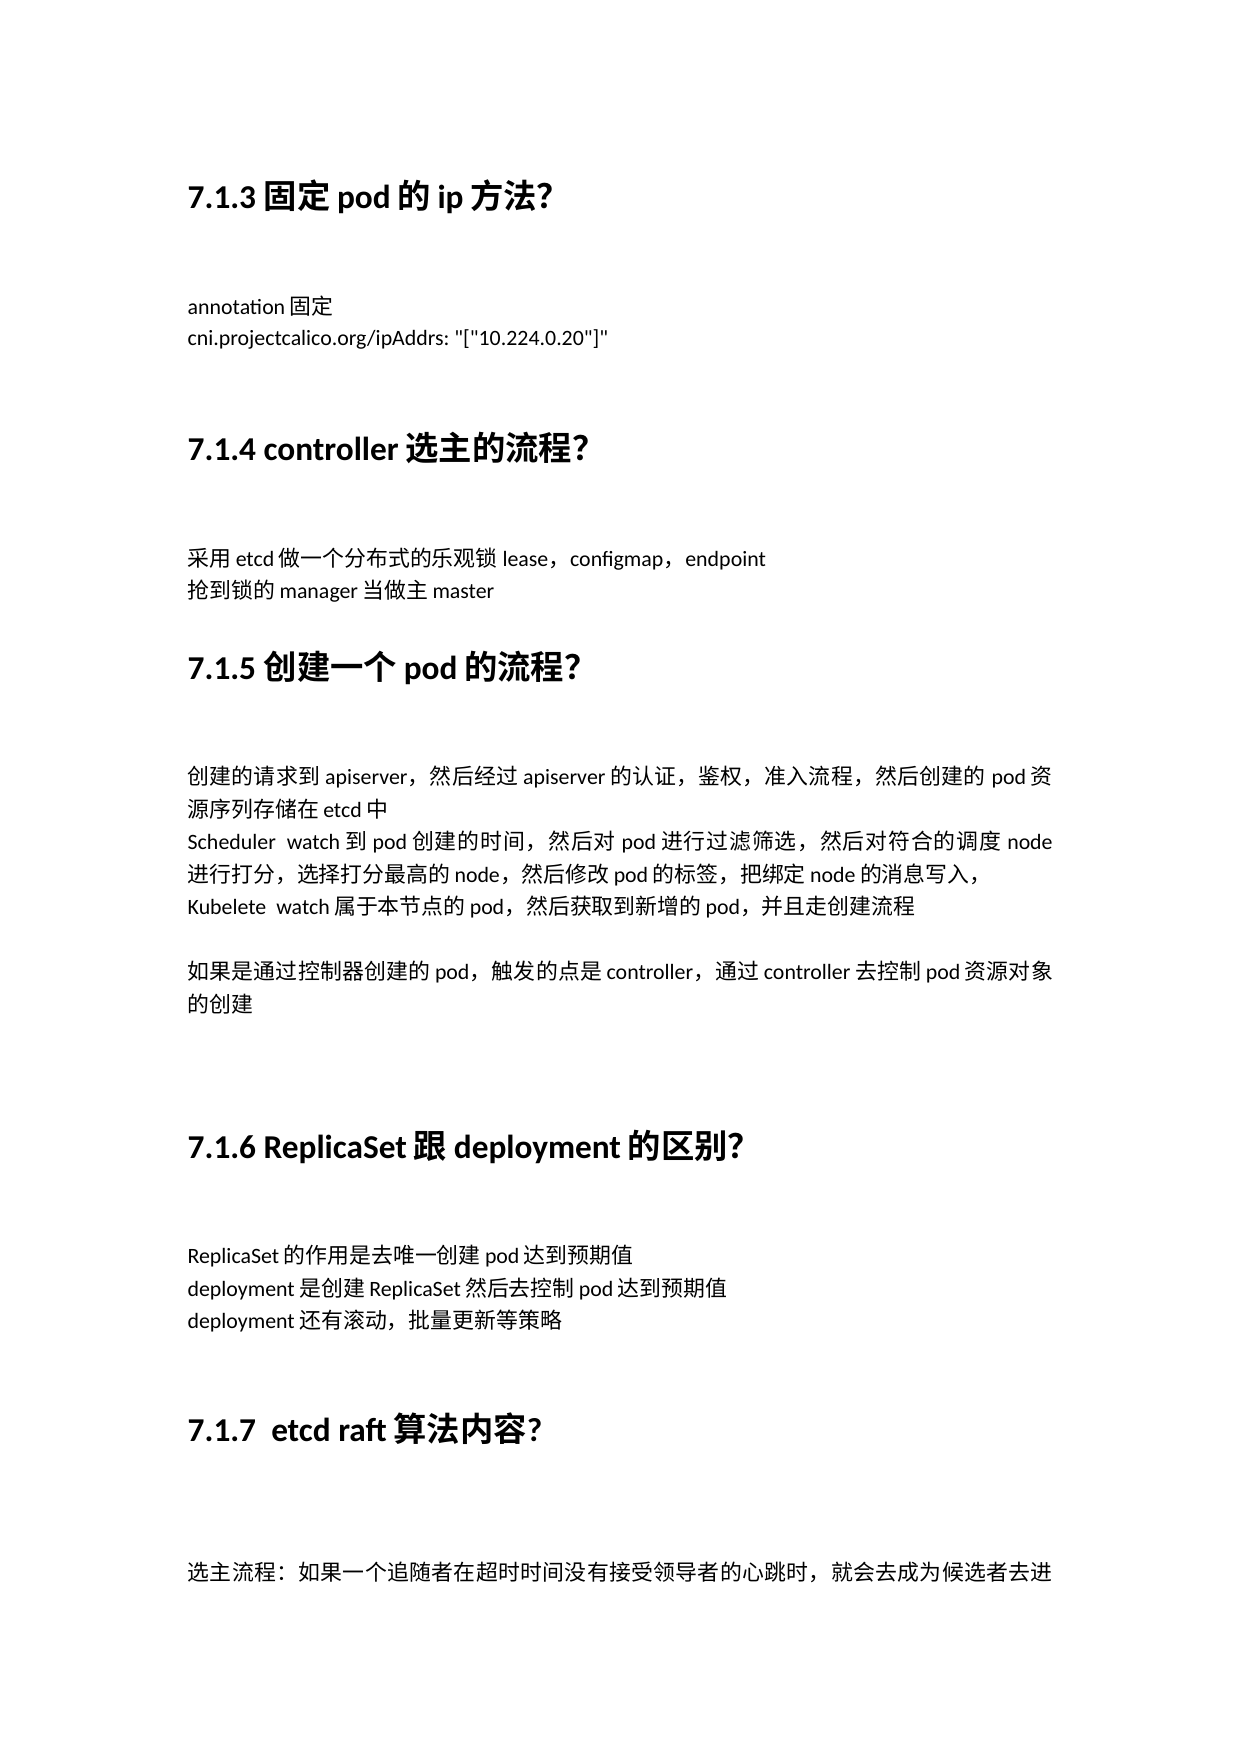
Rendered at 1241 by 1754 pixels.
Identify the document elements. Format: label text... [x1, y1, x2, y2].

text deployment还有滚动，批量更新等策略 [187, 1303, 1053, 1335]
subtitle 7.1.6 ReplicaSet跟deployment的区别？ [187, 1111, 1053, 1176]
subtitle 7.1.3 固定pod的ip方法？ [187, 162, 1053, 227]
text deployment是创建ReplicaSet然后去控制pod达到预期值 [187, 1270, 1053, 1303]
subtitle 7.1.5 创建一个pod的流程？ [187, 632, 1053, 697]
text Scheduler watch到pod创建的时间，然后对pod进行过滤筛选，然后对符合的调度node进行打分，选择打分最高的node，然后修改pod的标签，把绑定node的消息写入， [187, 824, 1053, 889]
text 创建的请求到apiserver，然后经过apiserver的认证，鉴权，准入流程，然后创建的pod资源序列存储在etcd中 [187, 759, 1053, 824]
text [187, 1554, 1053, 1587]
text 如果是通过控制器创建的pod，触发的点是controller，通过controller去控制pod资源对象的创建 [187, 954, 1053, 1019]
text 采用etcd做一个分布式的乐观锁 lease，configmap，endpoint 抢到锁的manager当做主master [187, 540, 1053, 605]
subtitle 7.1.7 etcd raft算法内容? [187, 1395, 1053, 1460]
text Kubelete watch属于本节点的pod，然后获取到新增的pod，并且走创建流程 [187, 889, 1053, 921]
subtitle 7.1.4 controller选主的流程？ [187, 413, 1053, 478]
text ReplicaSet的作用是去唯一创建pod达到预期值 [187, 1238, 1053, 1270]
text annotation固定 cni.projectcalico.org/ipAddrs: "["10.224.0.20"]" [187, 289, 1053, 354]
